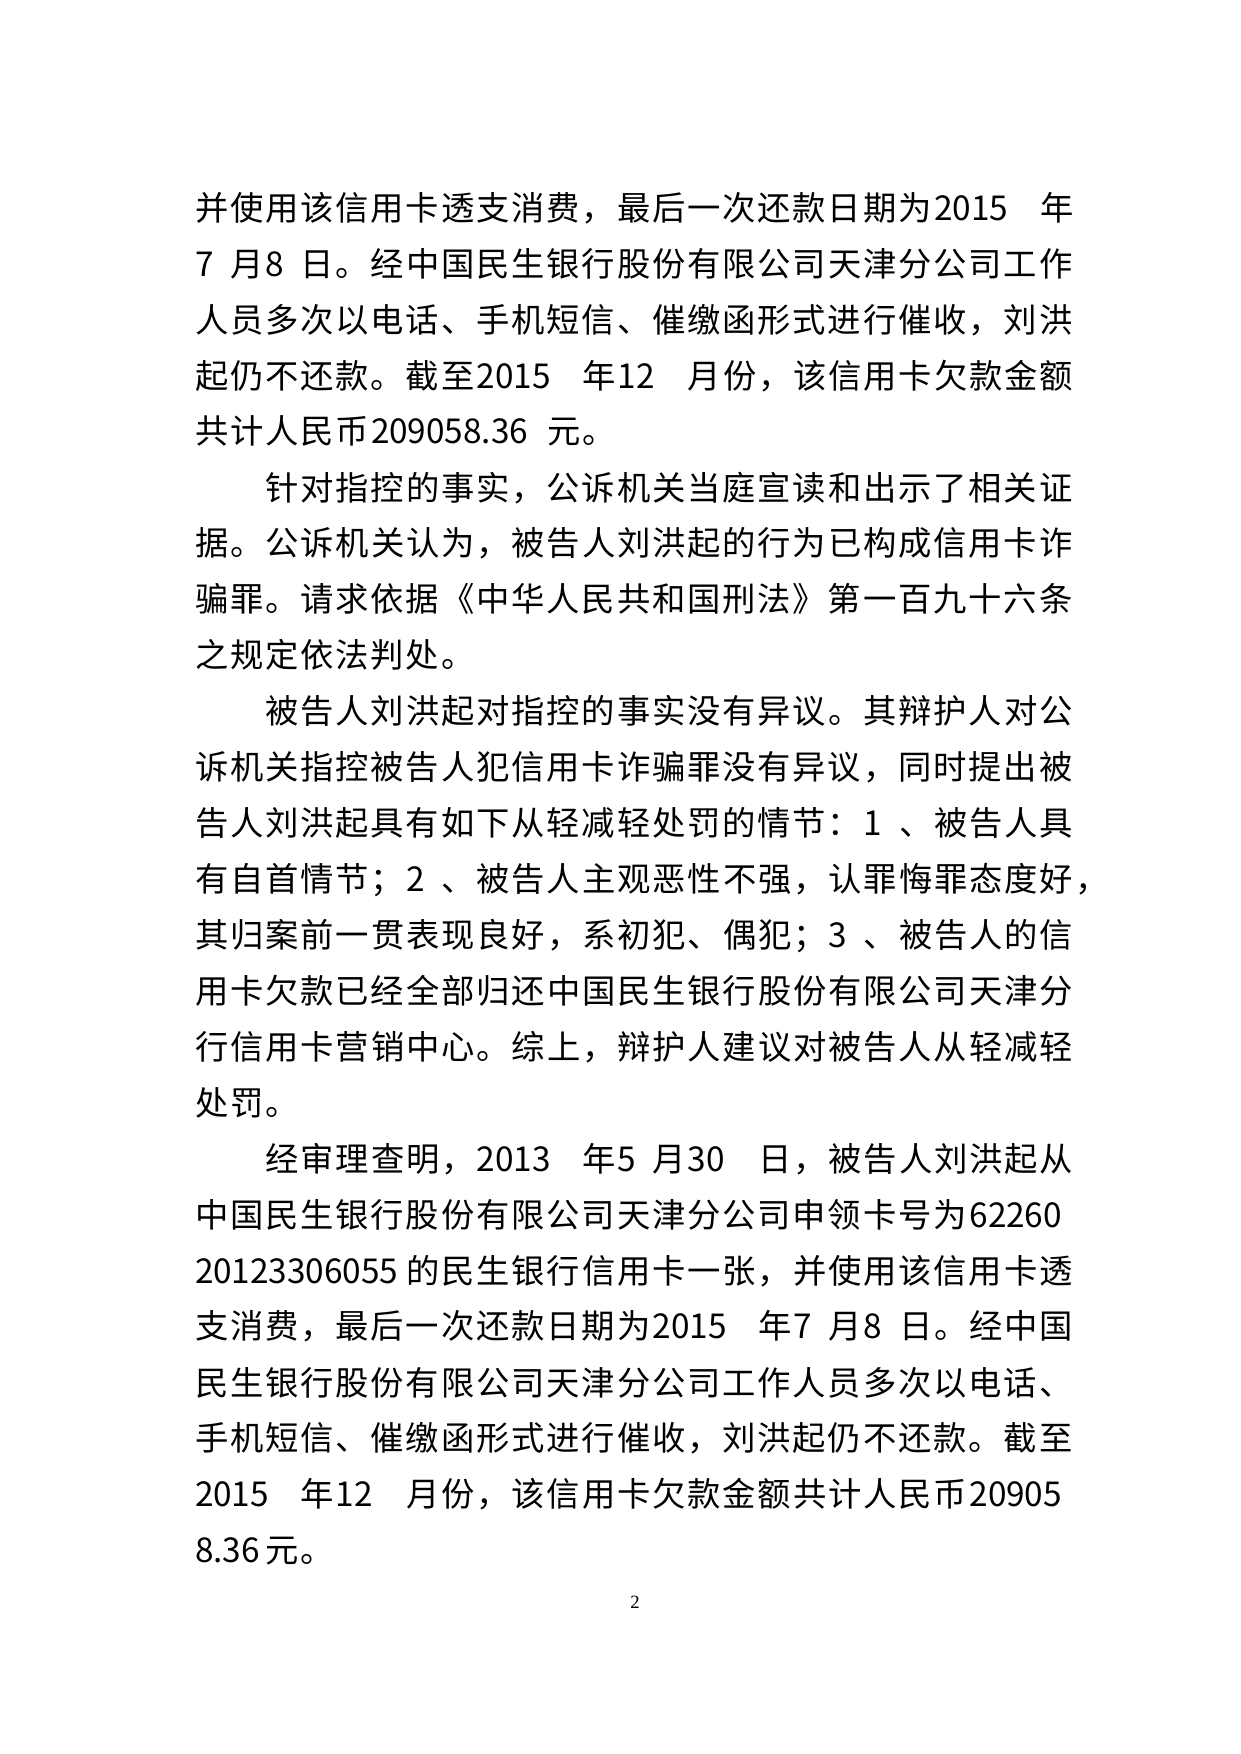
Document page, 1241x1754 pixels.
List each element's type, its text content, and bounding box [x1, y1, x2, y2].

text 针对指控的事实，公诉机关当庭宣读和出示了相关证据。公诉机关认为，被告人刘洪起的行为已构成信用卡诈骗罪。请求依据《中华人民共和国刑法》第一百九十六条之规定依法判处。 [195, 457, 1075, 681]
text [195, 178, 1075, 457]
text 被告人刘洪起对指控的事实没有异议。其辩护人对公诉机关指控被告人犯信用卡诈骗罪没有异议，同时提出被告人刘洪起具有如下从轻减轻处罚的情节：1、被告人具有自首情节；2、被告人主观恶性不强，认罪悔罪态度好，其归案前一贯表现良好，系初犯、偶犯；3、被告人的信用卡欠款已经全部归还中国民生银行股份有限公司天津分行信用卡营销中心。综上，辩护人建议对被告人从轻减轻处罚。 [195, 681, 1075, 1129]
text 经审理查明，2013年5月30日，被告人刘洪起从中国民生银行股份有限公司天津分公司申领卡号为6226020123306055的民生银行信用卡一张，并使用该信用卡透支消费，最后一次还款日期为2015年7月8日。经中国民生银行股份有限公司天津分公司工作人员多次以电话、手机短信、催缴函形式进行催收，刘洪起仍不还款。截至2015年12月份，该信用卡欠款金额共计人民币209058.36元。 [195, 1129, 1075, 1576]
